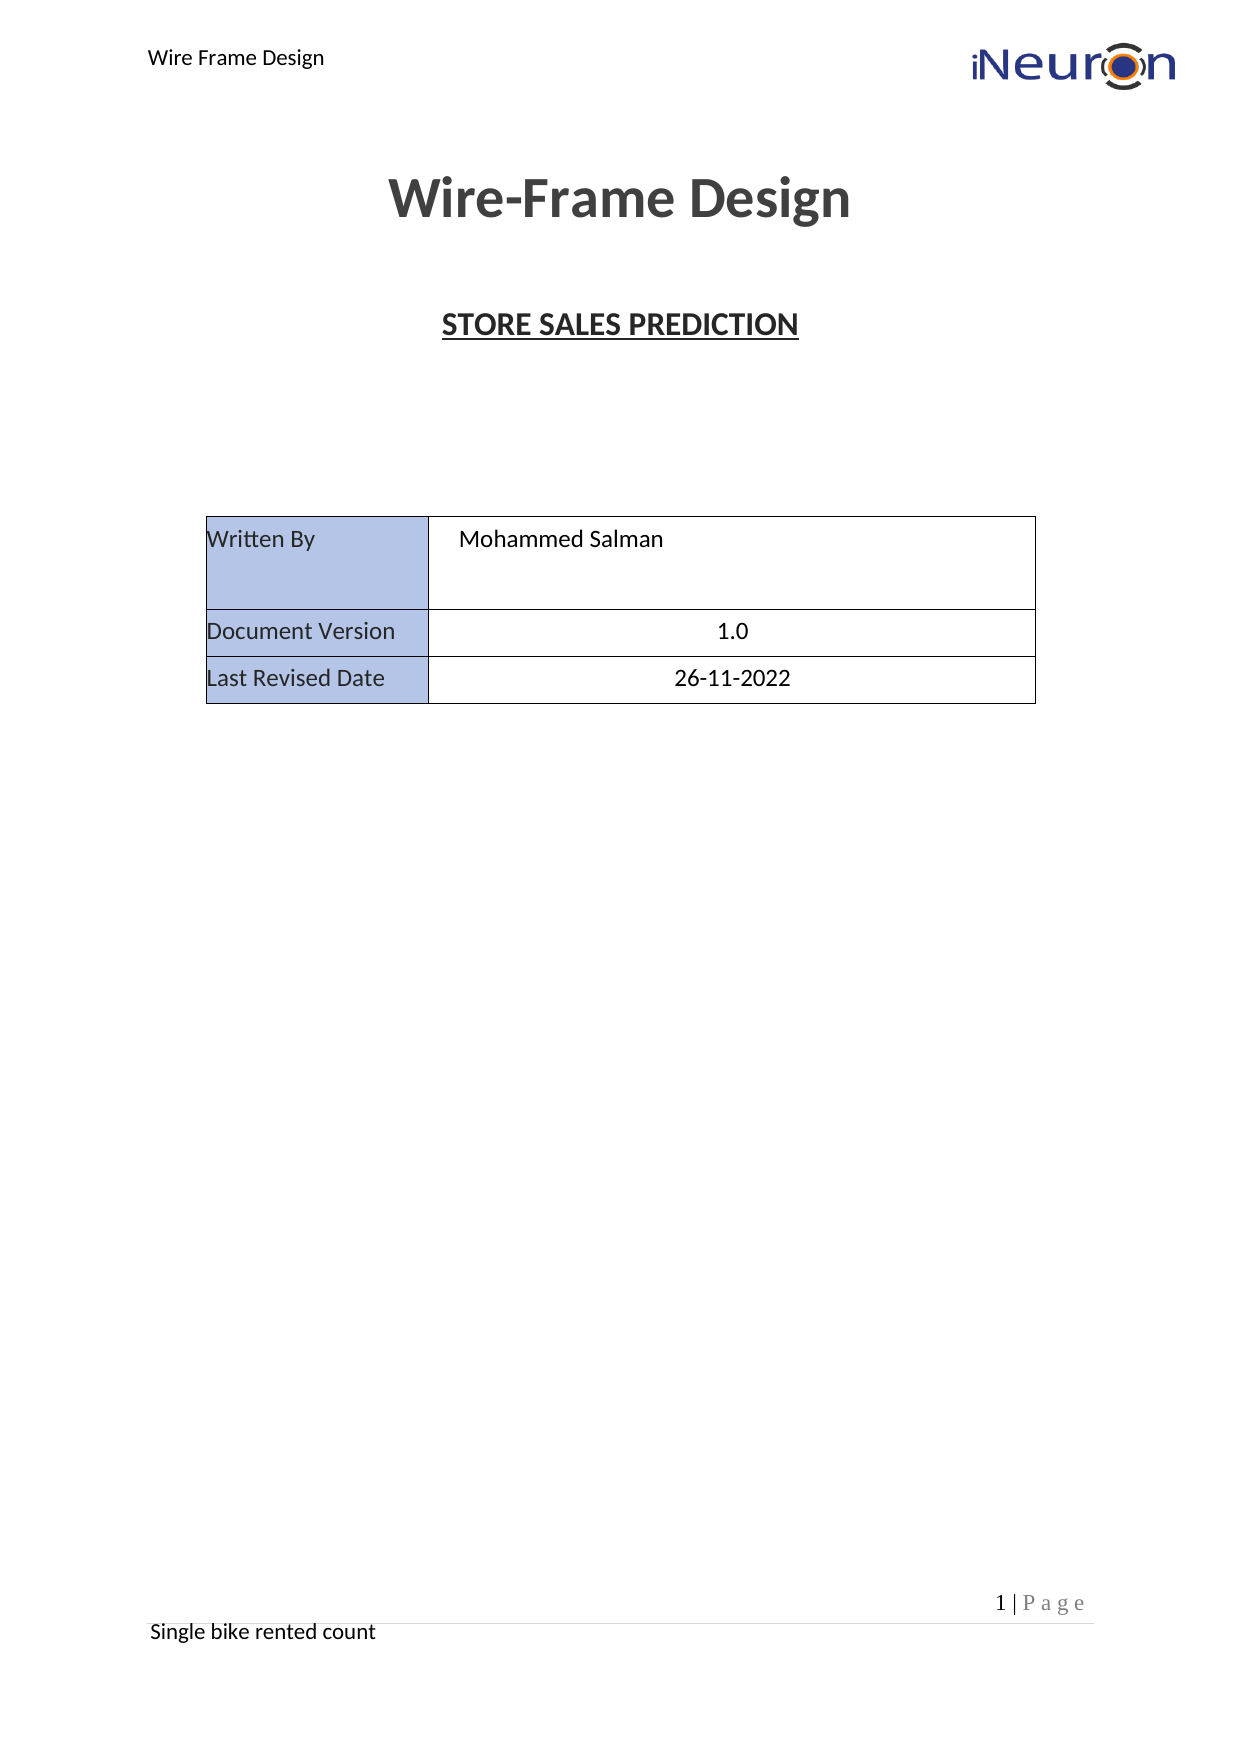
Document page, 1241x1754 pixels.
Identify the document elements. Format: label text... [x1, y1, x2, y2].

table_cell 26-11-2022 [429, 657, 1035, 703]
table_header Written By [207, 517, 428, 609]
table_cell Document Version [207, 610, 428, 656]
text Wire-Frame Design [121, 160, 852, 232]
table_cell 1.0 [429, 610, 1035, 656]
table_header Mohammed Salman [429, 517, 1035, 609]
picture [972, 42, 1175, 90]
text STORE SALES PREDICTION [442, 303, 1089, 344]
table_cell Last Revised Date [207, 657, 428, 703]
